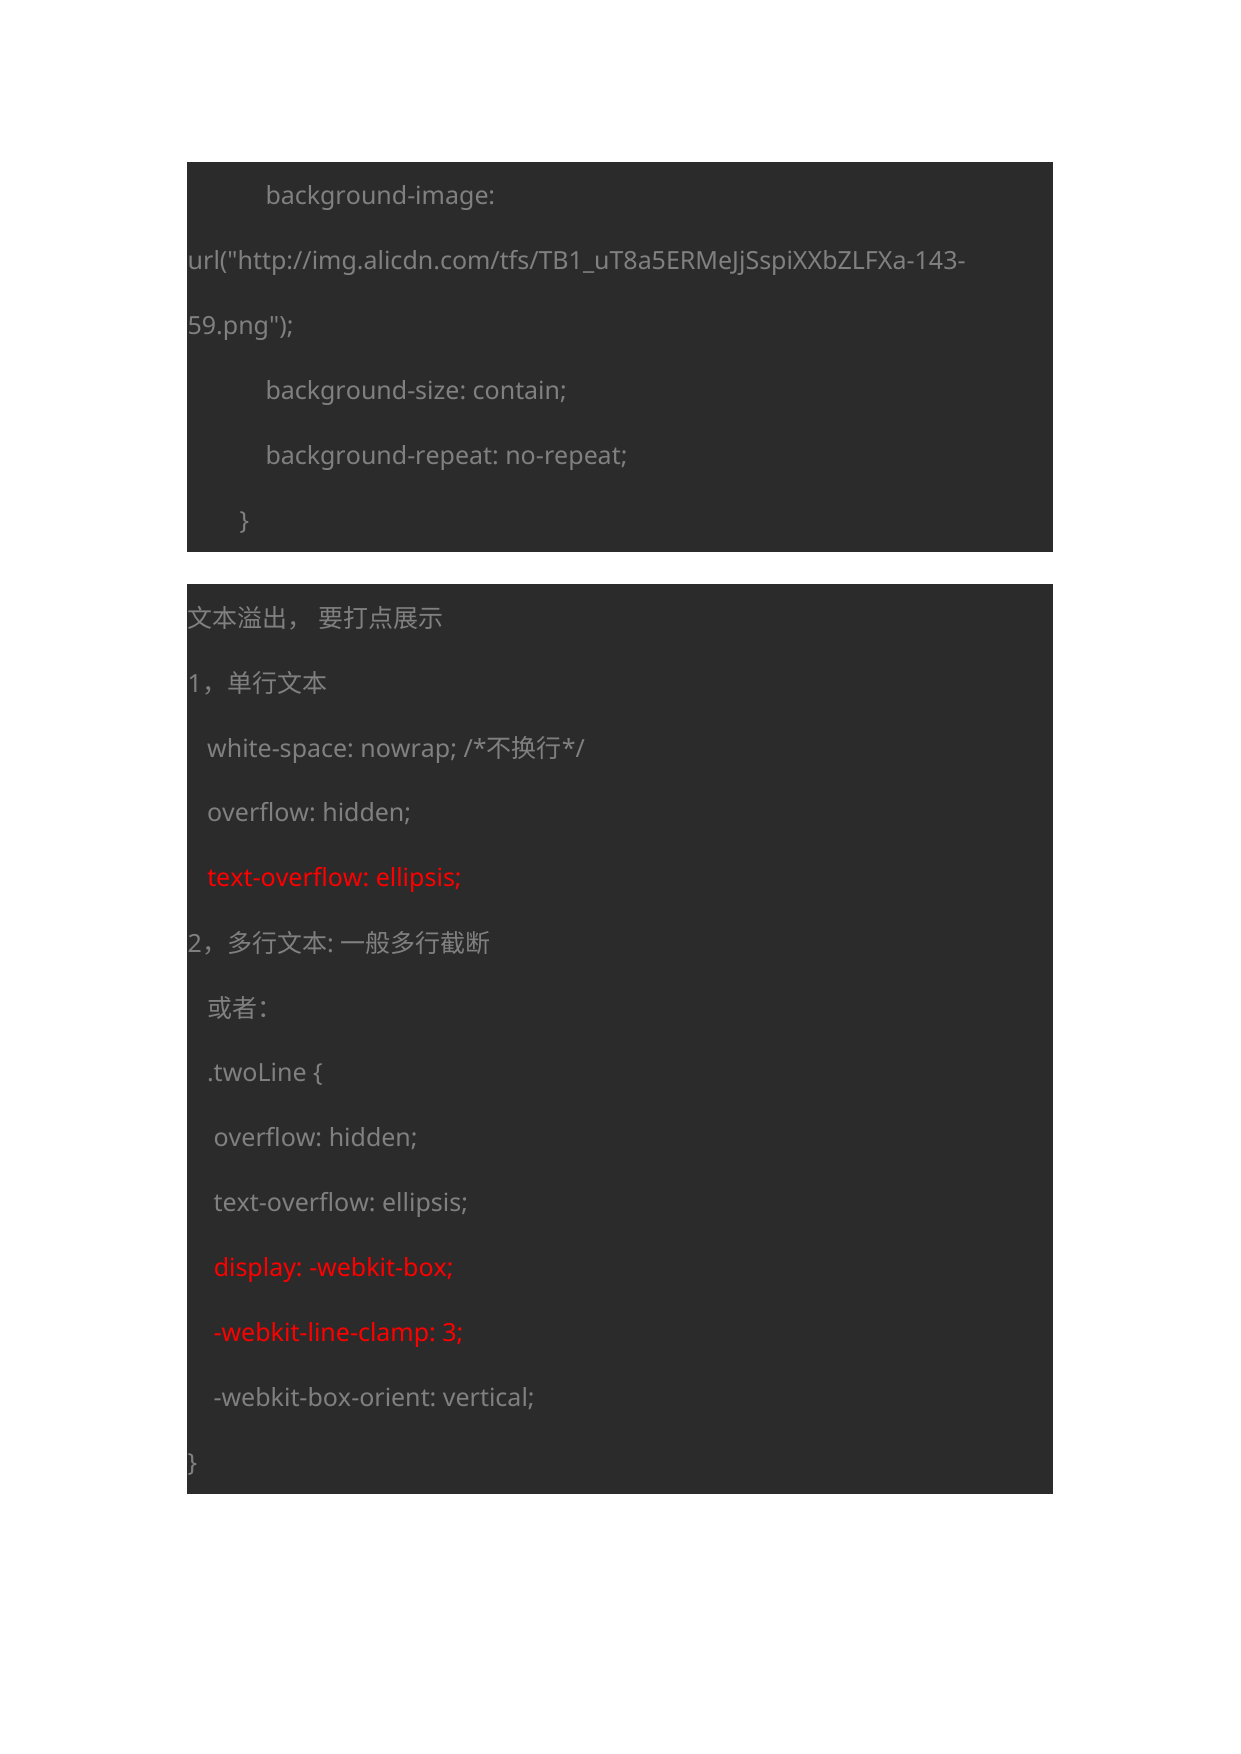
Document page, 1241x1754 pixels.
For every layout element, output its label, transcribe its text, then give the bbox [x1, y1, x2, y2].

text 文本溢出， 要打点展示 1，单行文本 white-space: nowrap; /*不换行*/ overflow: hidden; text-overflow: ellipsis; 2，多行文本: 一般多行截断 或者： .twoLine { overflow: hidden; text-overflow: ellipsis; display: -webkit-box; -webkit-line-clamp: 3; -webkit-box-orient: vertical; } [187, 584, 1053, 1494]
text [187, 162, 1053, 552]
